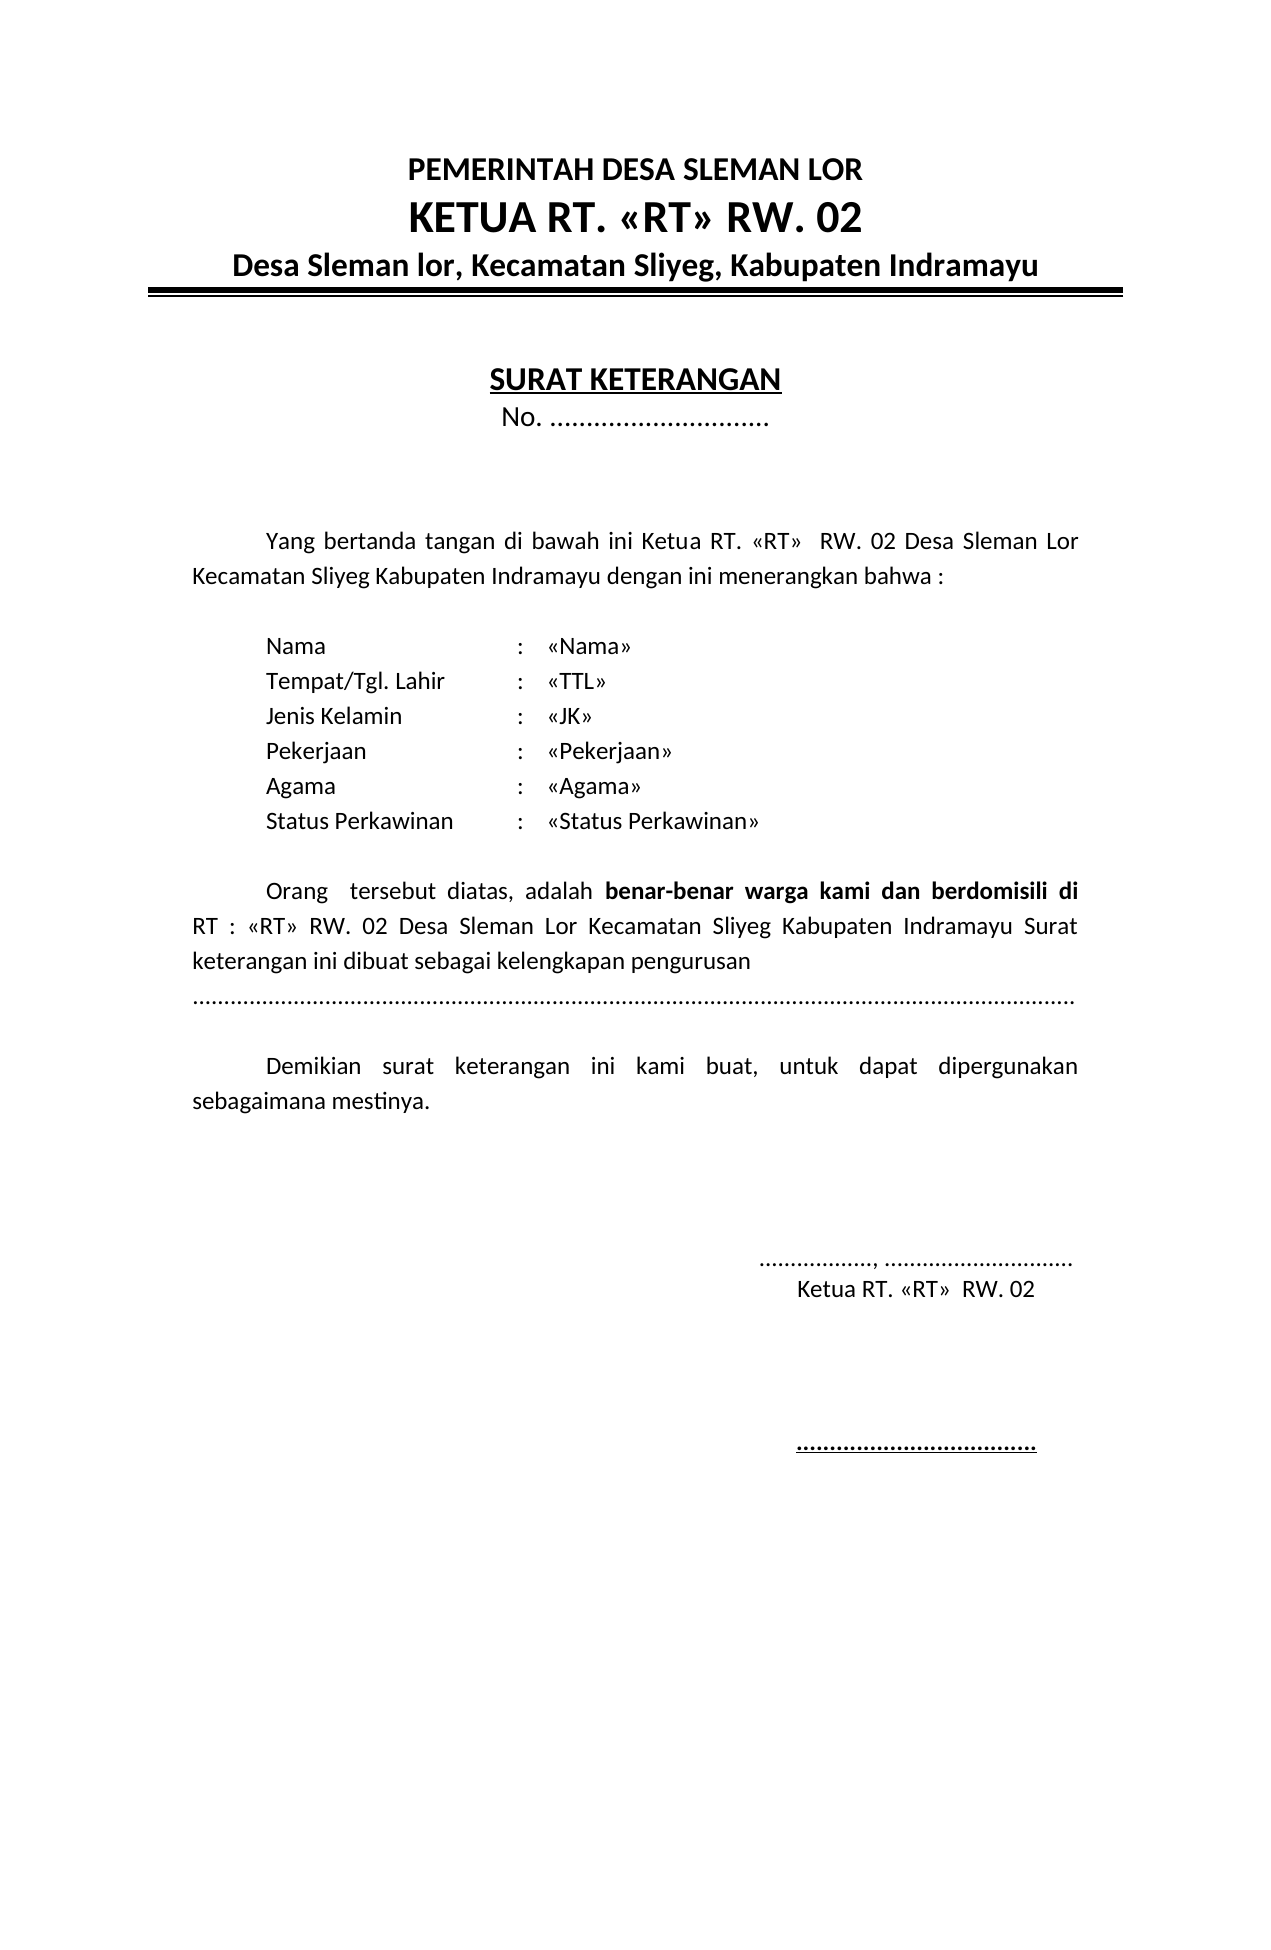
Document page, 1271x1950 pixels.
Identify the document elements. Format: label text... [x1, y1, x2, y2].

text Orang tersebut diatas, adalah benar-benar warga kami dan berdomisili di RT : «RT» RW. 02 Desa Sleman Lor Kecamatan Sliyeg Kabupaten Indramayu Surat keterangan ini dibuat sebagai kelengkapan pengurusan [192, 876, 1079, 976]
text Demikian surat keterangan ini kami buat, untuk dapat dipergunakan sebagaimana mestinya. [192, 1051, 1079, 1116]
text PEMERINTAH DESA SLEMAN LOR [148, 148, 1123, 188]
text Tempat/Tgl. Lahir : [266, 666, 1123, 696]
text Agama : [266, 771, 1123, 801]
text Nama : [266, 631, 1123, 661]
text .................., .............................. [148, 1243, 1123, 1273]
text ............................................................................................................................................ [148, 981, 1079, 1011]
text Pekerjaan : [266, 736, 1123, 766]
text Status Perkawinan : [266, 806, 1123, 836]
text Desa Sleman lor, Kecamatan Sliyeg, Kabupaten Indramayu [148, 244, 1123, 287]
text SURAT KETERANGAN [148, 358, 1123, 398]
text Ketua RT. RW. 02 [148, 1273, 1123, 1304]
text Jenis Kelamin : [266, 701, 1123, 731]
text No. .............................. [148, 398, 1123, 434]
text Yang bertanda tangan di bawah ini Ketua RT. RW. 02 Desa Sleman Lor Kecamatan Sliyeg Kabupaten Indramayu dengan ini menerangkan bahwa : [192, 526, 1079, 591]
text KETUA RT. «RT» RW. 02 [148, 188, 1123, 244]
text .................................... [148, 1426, 1123, 1456]
